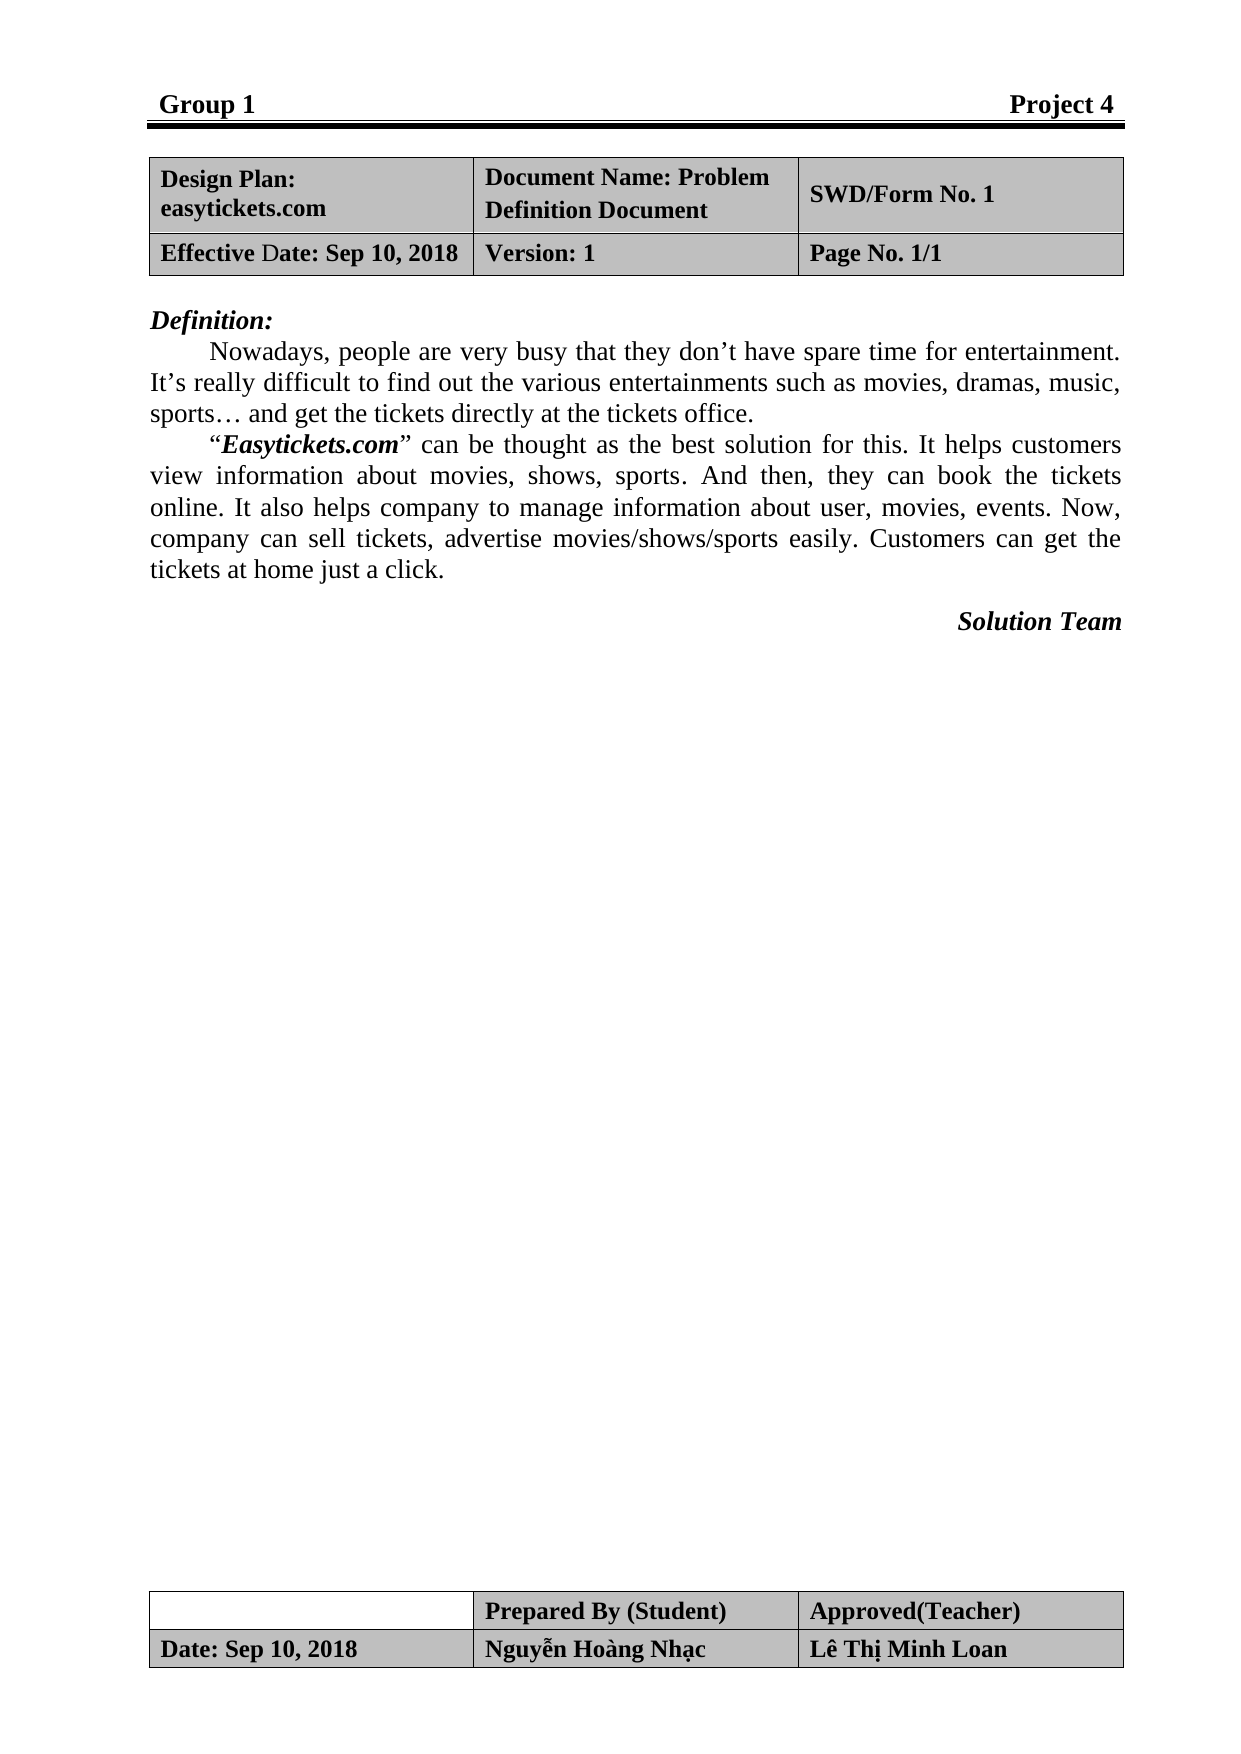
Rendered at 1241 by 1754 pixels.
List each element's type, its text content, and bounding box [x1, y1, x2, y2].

list Nowadays, people are very busy that they don’t have spare time for entertainment. It’s really difficult to find out the various entertainments such as movies, dramas, music, sports… and get the tickets directly at the tickets office. [150, 335, 1122, 428]
list Definition: [150, 304, 1122, 335]
text Solution Team [150, 605, 1122, 636]
list “Easytickets.com” can be thought as the best solution for this. It helps customers view information about movies, shows, sports. And then, they can book the tickets online. It also helps company to manage information about user, movies, events. Now, company can sell tickets, advertise movies/shows/sports easily. Customers can get the tickets at home just a click. [150, 428, 1122, 584]
